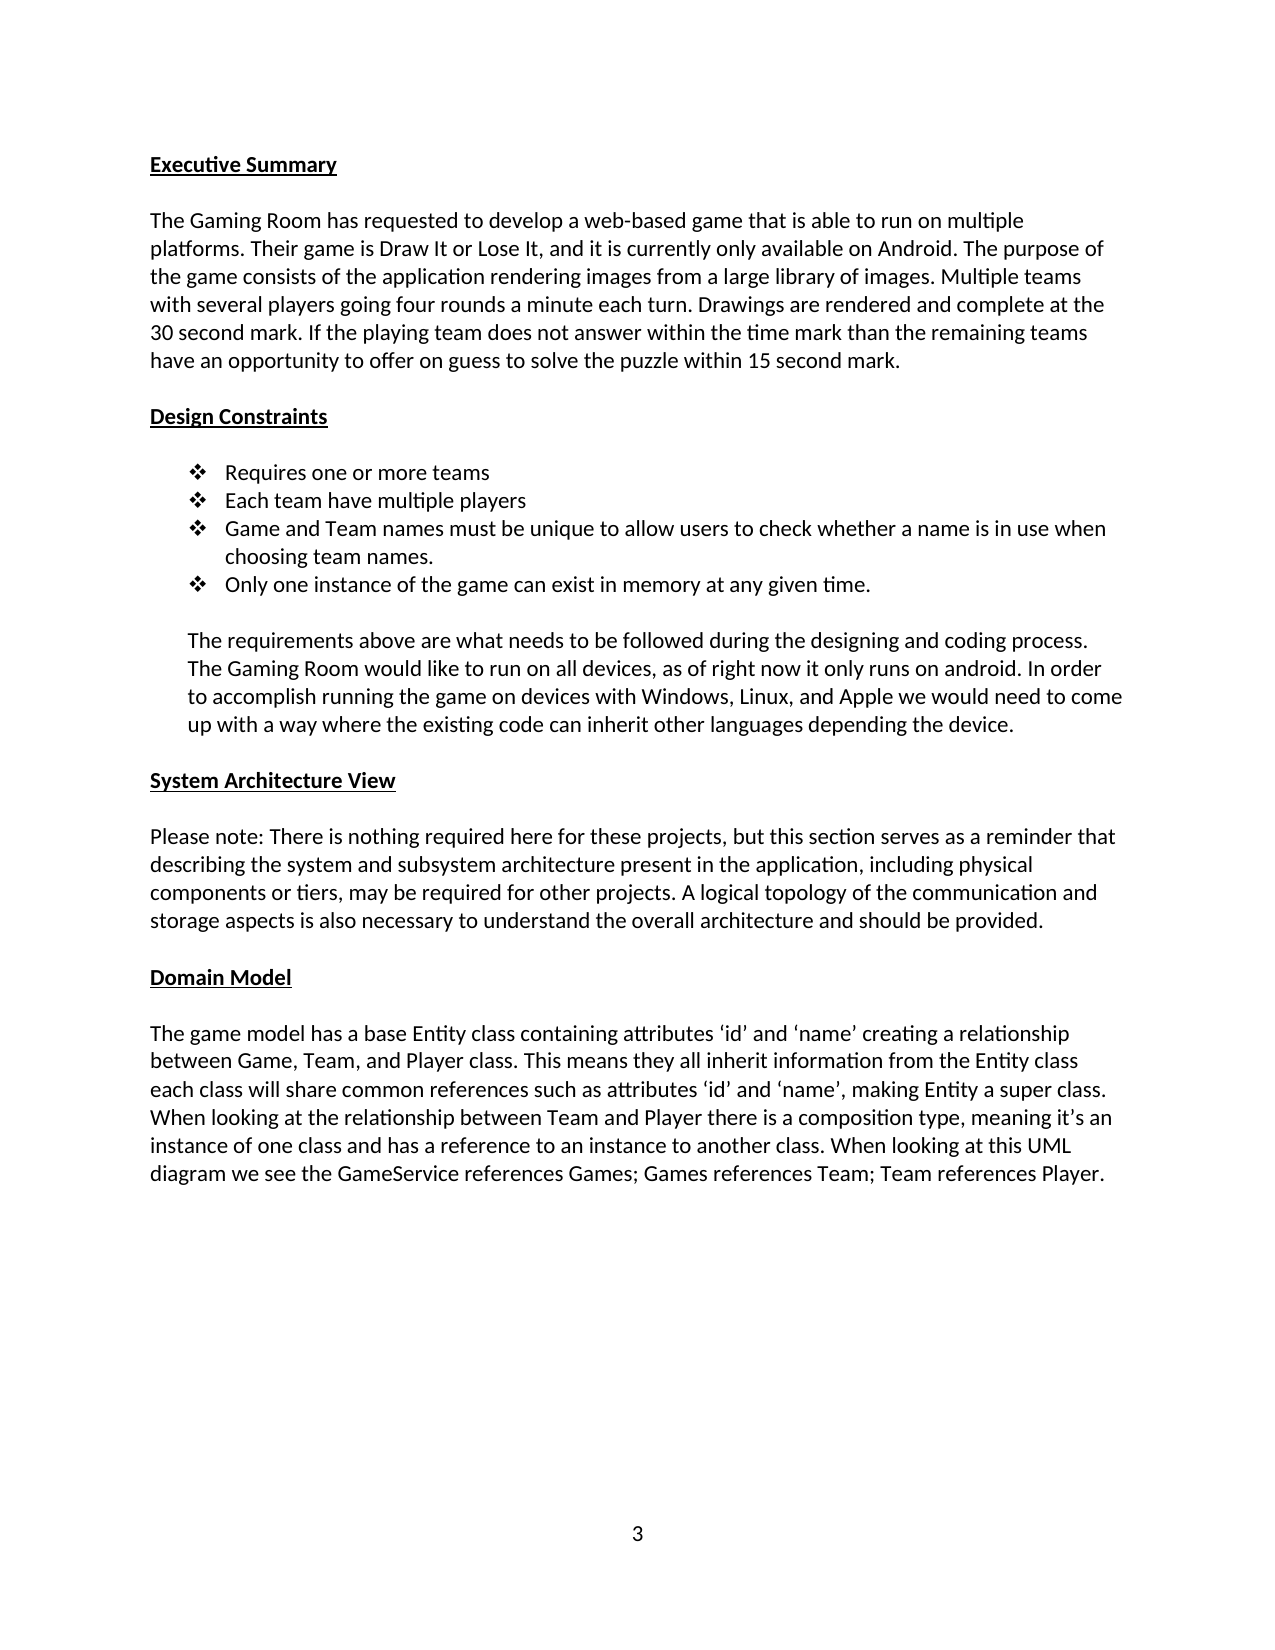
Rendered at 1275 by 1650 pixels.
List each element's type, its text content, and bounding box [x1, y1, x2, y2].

list Only one instance of the game can exist in memory at any given time. [187, 570, 1125, 598]
list Game and Team names must be unique to allow users to check whether a name is in use when choosing team names. [187, 514, 1125, 570]
list Each team have multiple players [187, 486, 1125, 514]
text The requirements above are what needs to be followed during the designing and coding process. The Gaming Room would like to run on all devices, as of right now it only runs on android. In order to accomplish running the game on devices with Windows, Linux, and Apple we would need to come up with a way where the existing code can inherit other languages depending the device. [187, 626, 1125, 738]
subtitle Executive Summary [150, 150, 1125, 178]
subtitle Domain Model [150, 963, 1125, 991]
list Requires one or more teams [187, 458, 1125, 486]
subtitle Design Constraints [150, 402, 1125, 430]
text The game model has a base Entity class containing attributes ‘id’ and ‘name’ creating a relationship between Game, Team, and Player class. This means they all inherit information from the Entity class each class will share common references such as attributes ‘id’ and ‘name’, making Entity a super class. When looking at the relationship between Team and Player there is a composition type, meaning it’s an instance of one class and has a reference to an instance to another class. When looking at this UML diagram we see the GameService references Games; Games references Team; Team references Player. [150, 1019, 1125, 1187]
text Please note: There is nothing required here for these projects, but this section serves as a reminder that describing the system and subsystem architecture present in the application, including physical components or tiers, may be required for other projects. A logical topology of the communication and storage aspects is also necessary to understand the overall architecture and should be provided. [150, 822, 1125, 934]
subtitle System Architecture View [150, 766, 1125, 794]
text The Gaming Room has requested to develop a web-based game that is able to run on multiple platforms. Their game is Draw It or Lose It, and it is currently only available on Android. The purpose of the game consists of the application rendering images from a large library of images. Multiple teams with several players going four rounds a minute each turn. Drawings are rendered and complete at the 30 second mark. If the playing team does not answer within the time mark than the remaining teams have an opportunity to offer on guess to solve the puzzle within 15 second mark. [150, 206, 1125, 374]
